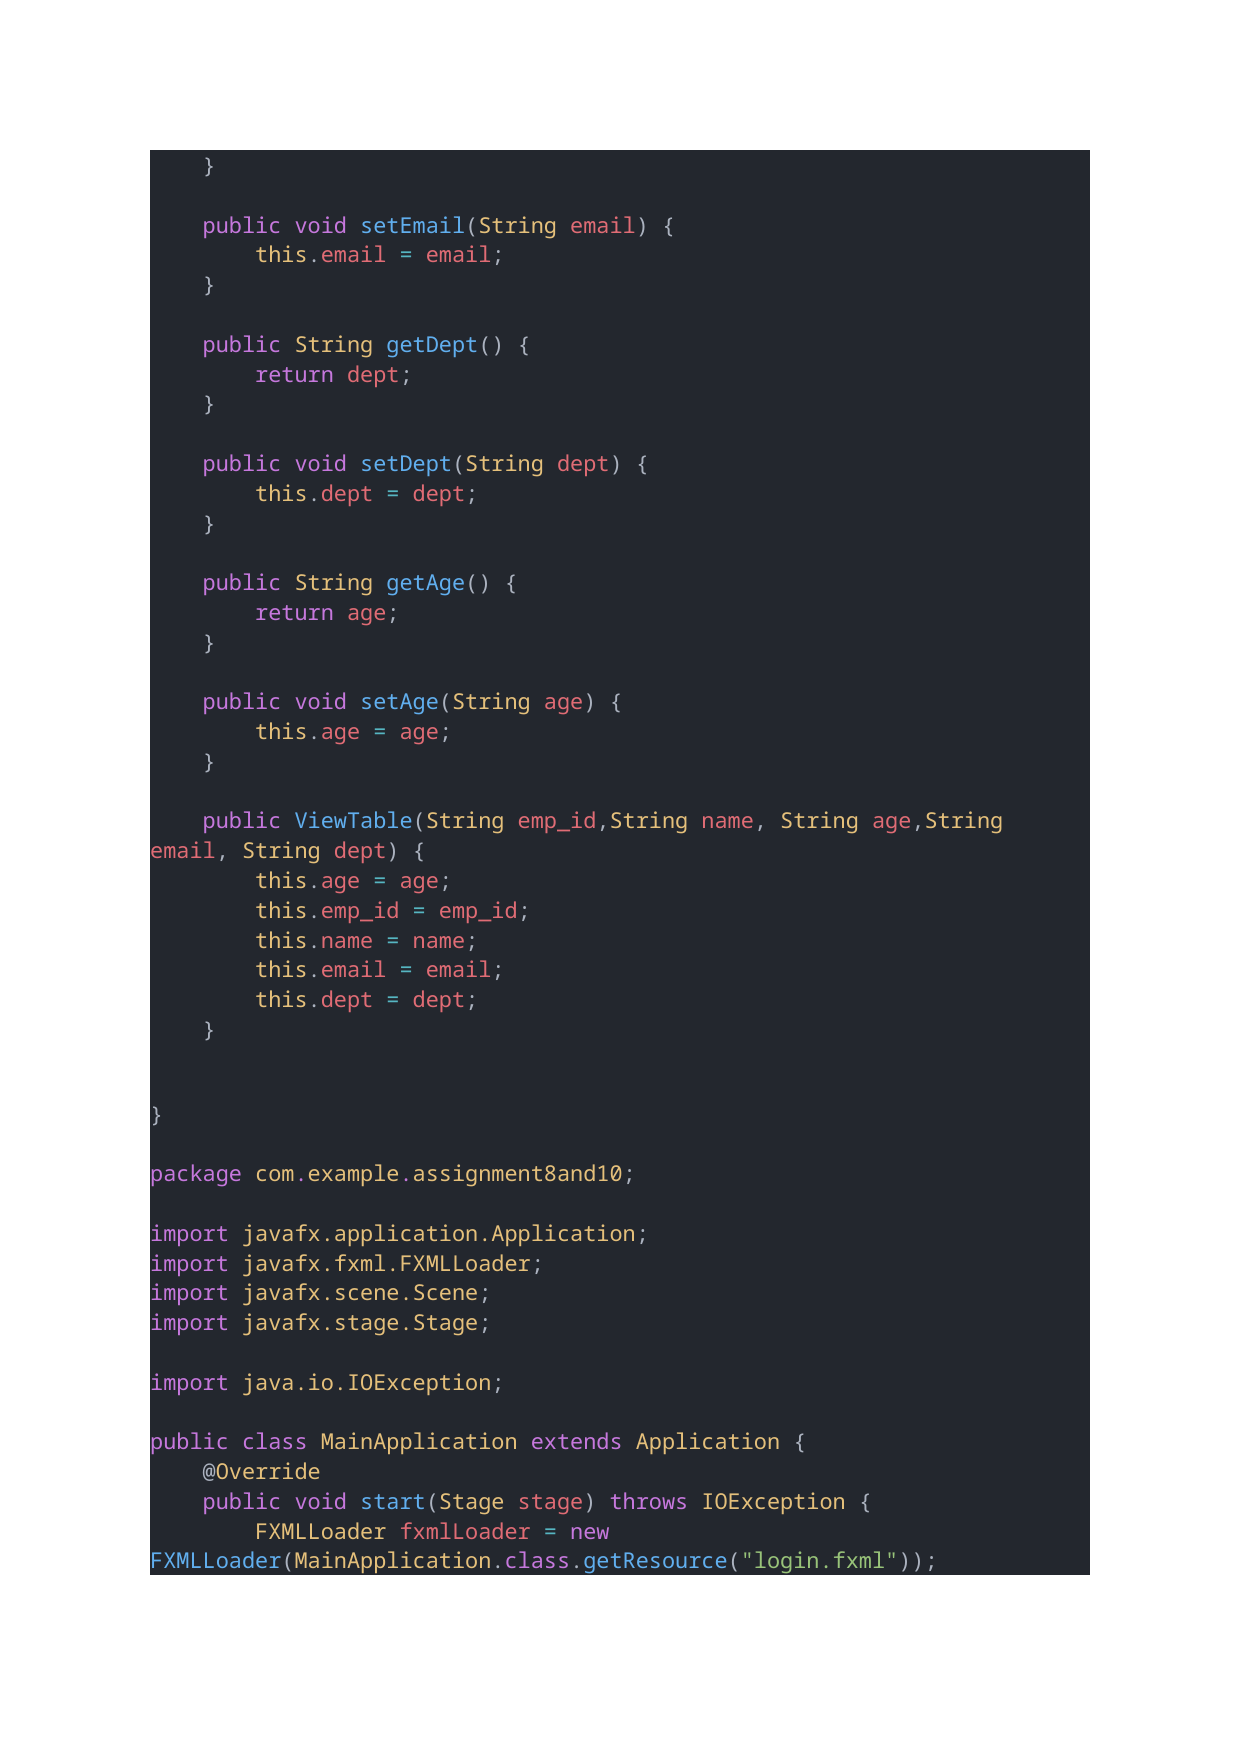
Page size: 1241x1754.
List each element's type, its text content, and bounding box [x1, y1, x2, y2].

text return age; [150, 597, 1090, 627]
text } [150, 150, 1090, 180]
text this.dept = dept; [150, 478, 1090, 507]
text import javafx.scene.Scene; [150, 1277, 1090, 1307]
text } [150, 746, 1090, 776]
text } [150, 627, 1090, 656]
text } [150, 1098, 1090, 1128]
text import javafx.fxml.FXMLLoader; [150, 1247, 1090, 1277]
text } [150, 388, 1090, 418]
text } [150, 507, 1090, 537]
text public class MainApplication extends Application { [150, 1426, 1090, 1456]
text public void start(Stage stage) throws IOException { [150, 1486, 1090, 1516]
text import java.io.IOException; [150, 1367, 1090, 1396]
text this.age = age; [150, 865, 1090, 895]
text this.emp_id = emp_id; [150, 895, 1090, 924]
text import javafx.stage.Stage; [150, 1307, 1090, 1337]
text @Override [150, 1456, 1090, 1486]
text public void setAge(String age) { [150, 686, 1090, 716]
text public ViewTable(String emp_id,String name, String age,String email, String dept) { [150, 805, 1090, 865]
text this.email = email; [150, 954, 1090, 984]
text import javafx.application.Application; [150, 1218, 1090, 1247]
text this.dept = dept; [150, 984, 1090, 1014]
text this.age = age; [150, 716, 1090, 746]
text this.email = email; [150, 239, 1090, 269]
text public String getAge() { [150, 567, 1090, 597]
text FXMLLoader fxmlLoader = new FXMLLoader(MainApplication.class.getResource("login.fxml")); [150, 1516, 1090, 1575]
text public void setDept(String dept) { [150, 448, 1090, 478]
text public void setEmail(String email) { [150, 209, 1090, 239]
text this.name = name; [150, 924, 1090, 954]
text public String getDept() { [150, 329, 1090, 358]
text return dept; [150, 358, 1090, 388]
text } [150, 269, 1090, 299]
text } [150, 1014, 1090, 1044]
text package com.example.assignment8and10; [150, 1158, 1090, 1188]
